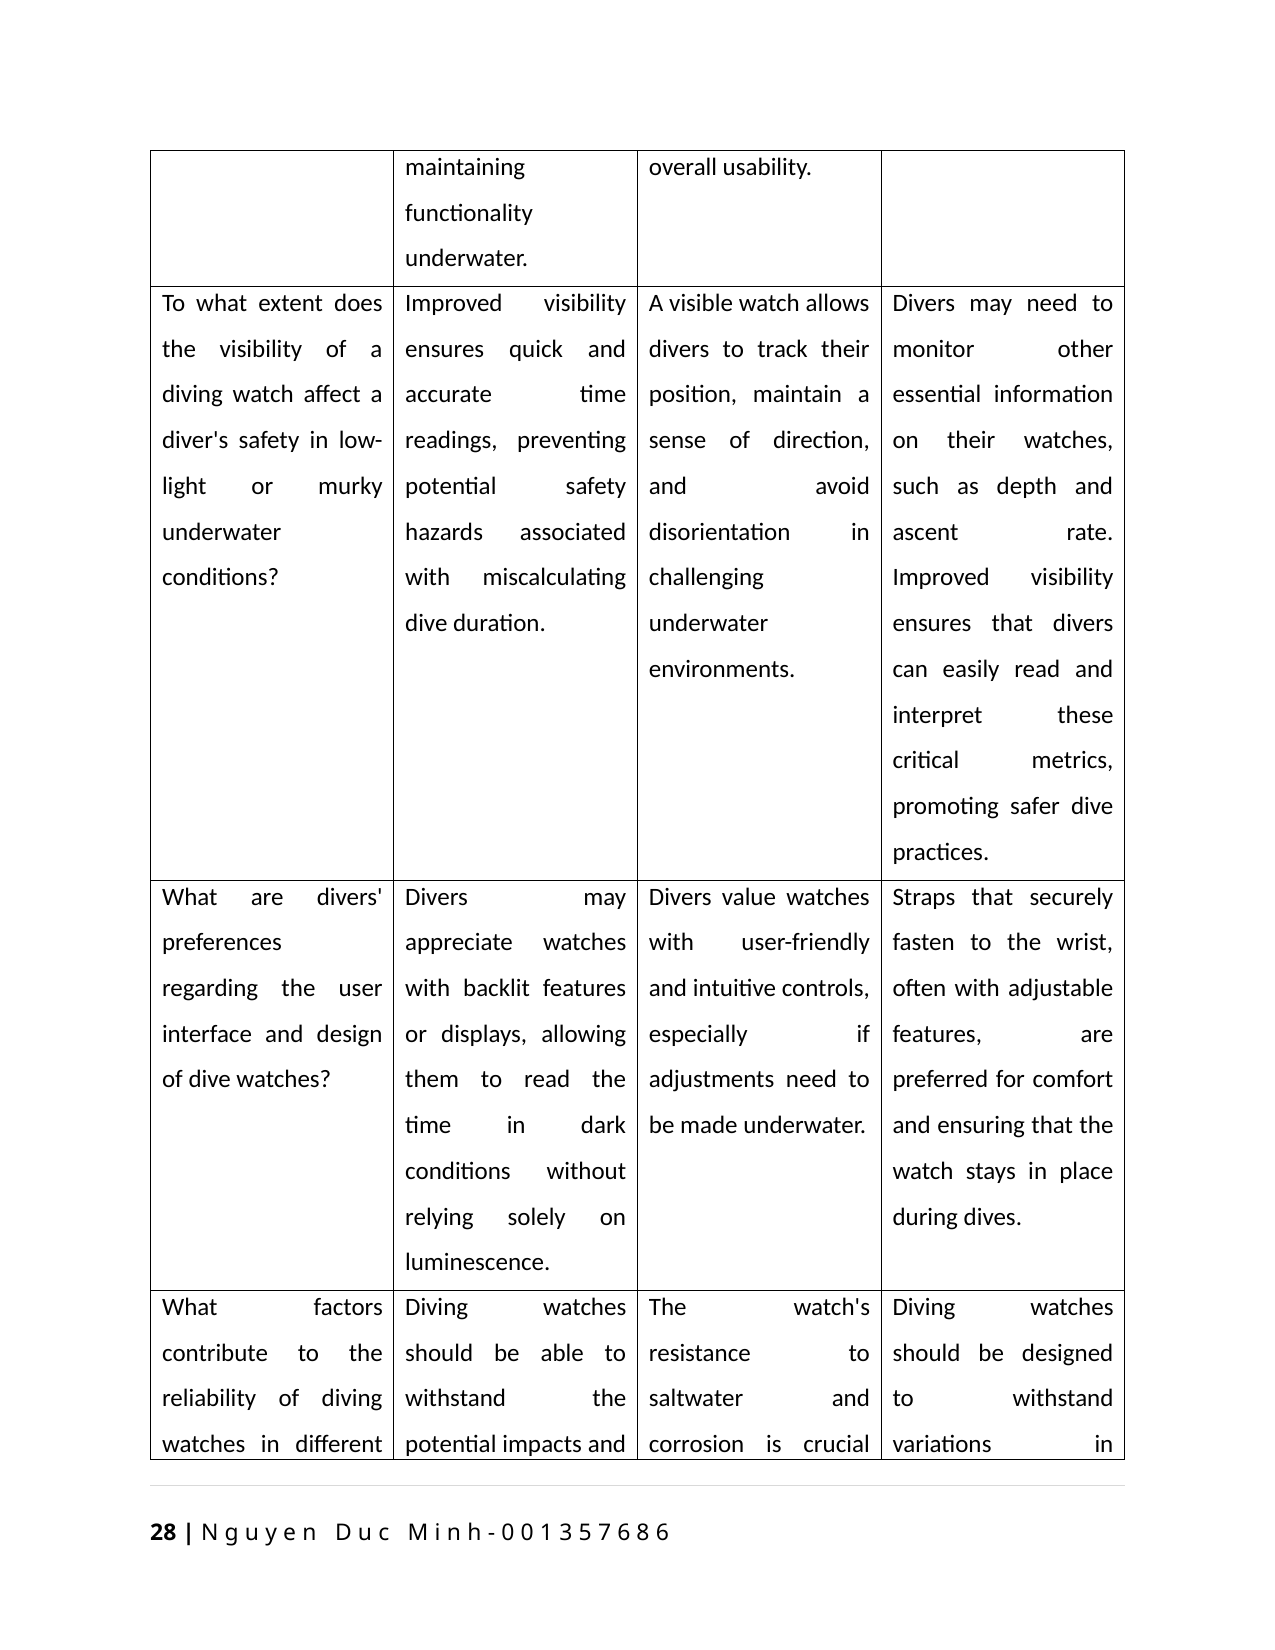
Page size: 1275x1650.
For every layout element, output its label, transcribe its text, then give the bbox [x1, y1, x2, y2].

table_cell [882, 1291, 1124, 1459]
table_cell Divers value watches with user-friendly and intuitive controls, especially if adjustments need to be made underwater. [638, 881, 881, 1290]
table_cell What are divers' preferences regarding the user interface and design of dive watches? [151, 881, 393, 1290]
table_cell To what extent does the visibility of a diving watch affect a diver's safety in low-light or murky underwater conditions? [151, 287, 393, 879]
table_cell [151, 151, 393, 286]
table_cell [638, 1291, 881, 1459]
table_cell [882, 151, 1124, 286]
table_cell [151, 1291, 393, 1459]
table_cell Straps that securely fasten to the wrist, often with adjustable features, are preferred for comfort and ensuring that the watch stays in place during dives. [882, 881, 1124, 1290]
table_cell A visible watch allows divers to track their position, maintain a sense of direction, and avoid disorientation in challenging underwater environments. [638, 287, 881, 879]
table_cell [394, 151, 637, 286]
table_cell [394, 1291, 637, 1459]
table_cell Divers may appreciate watches with backlit features or displays, allowing them to read the time in dark conditions without relying solely on luminescence. [394, 881, 637, 1290]
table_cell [638, 151, 881, 286]
table_cell Divers may need to monitor other essential information on their watches, such as depth and ascent rate. Improved visibility ensures that divers can easily read and interpret these critical metrics, promoting safer dive practices. [882, 287, 1124, 879]
table_cell Improved visibility ensures quick and accurate time readings, preventing potential safety hazards associated with miscalculating dive duration. [394, 287, 637, 879]
